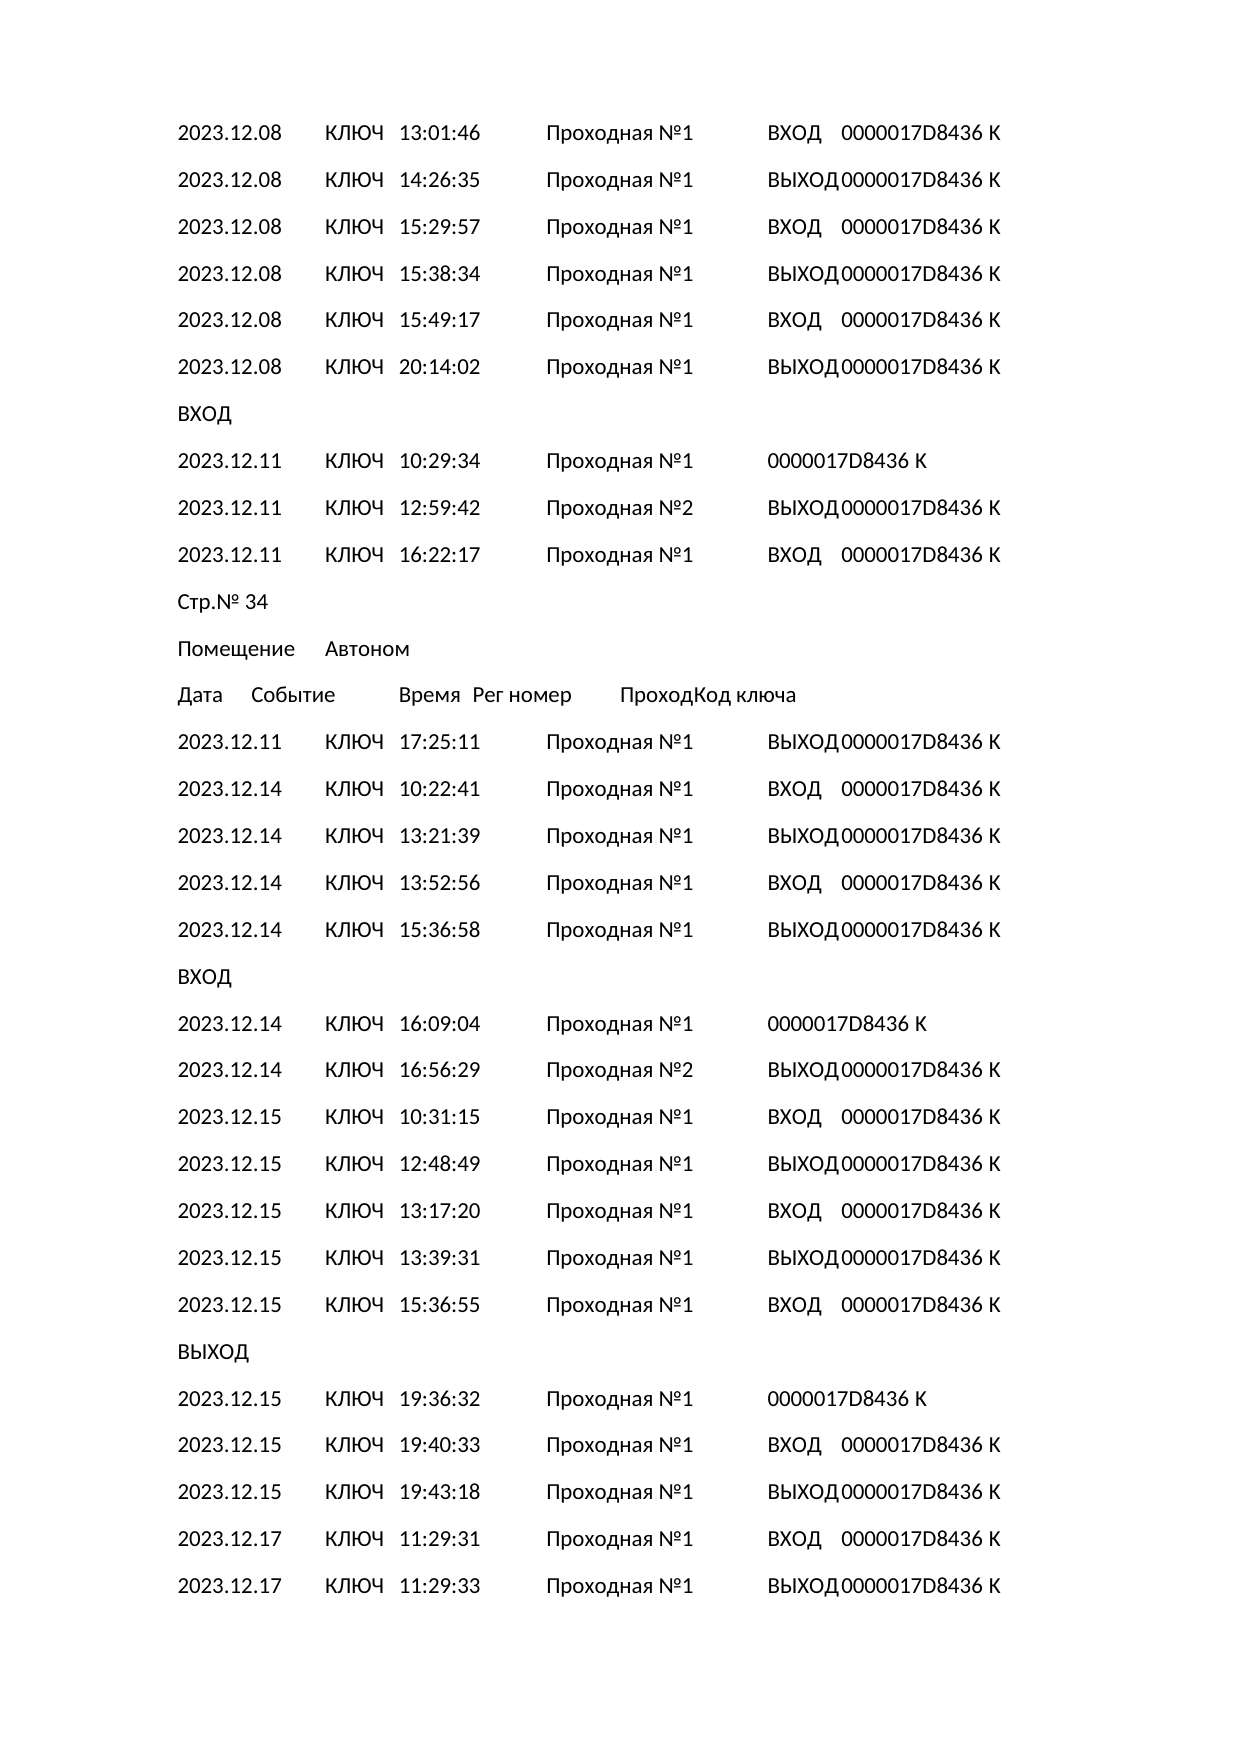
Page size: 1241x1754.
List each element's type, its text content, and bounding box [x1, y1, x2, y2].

text 2023.12.17 КЛЮЧ 11:29:31 Проходная №1 ВХОД 0000017D8436 K [177, 1524, 1152, 1552]
text 2023.12.11 КЛЮЧ 12:59:42 Проходная №2 ВЫХОД 0000017D8436 K [177, 493, 1152, 521]
text 2023.12.15 КЛЮЧ 19:40:33 Проходная №1 ВХОД 0000017D8436 K [177, 1431, 1152, 1459]
text 2023.12.14 КЛЮЧ 13:52:56 Проходная №1 ВХОД 0000017D8436 K [177, 868, 1152, 896]
text 2023.12.08 КЛЮЧ 15:29:57 Проходная №1 ВХОД 0000017D8436 K [177, 212, 1152, 240]
text ВХОД [177, 962, 1152, 990]
text 2023.12.08 КЛЮЧ 13:01:46 Проходная №1 ВХОД 0000017D8436 K [177, 118, 1152, 146]
text 2023.12.14 КЛЮЧ 15:36:58 Проходная №1 ВЫХОД 0000017D8436 K [177, 915, 1152, 943]
text 2023.12.08 КЛЮЧ 14:26:35 Проходная №1 ВЫХОД 0000017D8436 K [177, 165, 1152, 193]
text 2023.12.15 КЛЮЧ 10:31:15 Проходная №1 ВХОД 0000017D8436 K [177, 1102, 1152, 1131]
text 2023.12.14 КЛЮЧ 10:22:41 Проходная №1 ВХОД 0000017D8436 K [177, 774, 1152, 802]
text 2023.12.08 КЛЮЧ 15:38:34 Проходная №1 ВЫХОД 0000017D8436 K [177, 259, 1152, 287]
text Помещение Автоном [177, 634, 1152, 662]
text ВХОД [177, 399, 1152, 427]
text 2023.12.15 КЛЮЧ 19:43:18 Проходная №1 ВЫХОД 0000017D8436 K [177, 1477, 1152, 1506]
text 2023.12.14 КЛЮЧ 13:21:39 Проходная №1 ВЫХОД 0000017D8436 K [177, 821, 1152, 849]
text Дата Событие Время Рег номер Проход Код ключа [177, 681, 1152, 709]
text ВЫХОД [177, 1337, 1152, 1365]
text 2023.12.15 КЛЮЧ 13:17:20 Проходная №1 ВХОД 0000017D8436 K [177, 1196, 1152, 1224]
text 2023.12.15 КЛЮЧ 15:36:55 Проходная №1 ВХОД 0000017D8436 K [177, 1290, 1152, 1318]
text 2023.12.08 КЛЮЧ 20:14:02 Проходная №1 ВЫХОД 0000017D8436 K [177, 352, 1152, 381]
text 2023.12.11 КЛЮЧ 10:29:34 Проходная №1 0000017D8436 K [177, 446, 1152, 474]
text 2023.12.15 КЛЮЧ 13:39:31 Проходная №1 ВЫХОД 0000017D8436 K [177, 1243, 1152, 1271]
text 2023.12.14 КЛЮЧ 16:56:29 Проходная №2 ВЫХОД 0000017D8436 K [177, 1056, 1152, 1084]
text 2023.12.14 КЛЮЧ 16:09:04 Проходная №1 0000017D8436 K [177, 1009, 1152, 1037]
text 2023.12.11 КЛЮЧ 16:22:17 Проходная №1 ВХОД 0000017D8436 K [177, 540, 1152, 568]
text 2023.12.17 КЛЮЧ 11:29:33 Проходная №1 ВЫХОД 0000017D8436 K [177, 1571, 1152, 1599]
text 2023.12.15 КЛЮЧ 19:36:32 Проходная №1 0000017D8436 K [177, 1384, 1152, 1412]
text Стр.№ 34 [177, 587, 1152, 615]
text 2023.12.11 КЛЮЧ 17:25:11 Проходная №1 ВЫХОД 0000017D8436 K [177, 727, 1152, 756]
text 2023.12.08 КЛЮЧ 15:49:17 Проходная №1 ВХОД 0000017D8436 K [177, 306, 1152, 334]
text 2023.12.15 КЛЮЧ 12:48:49 Проходная №1 ВЫХОД 0000017D8436 K [177, 1149, 1152, 1177]
